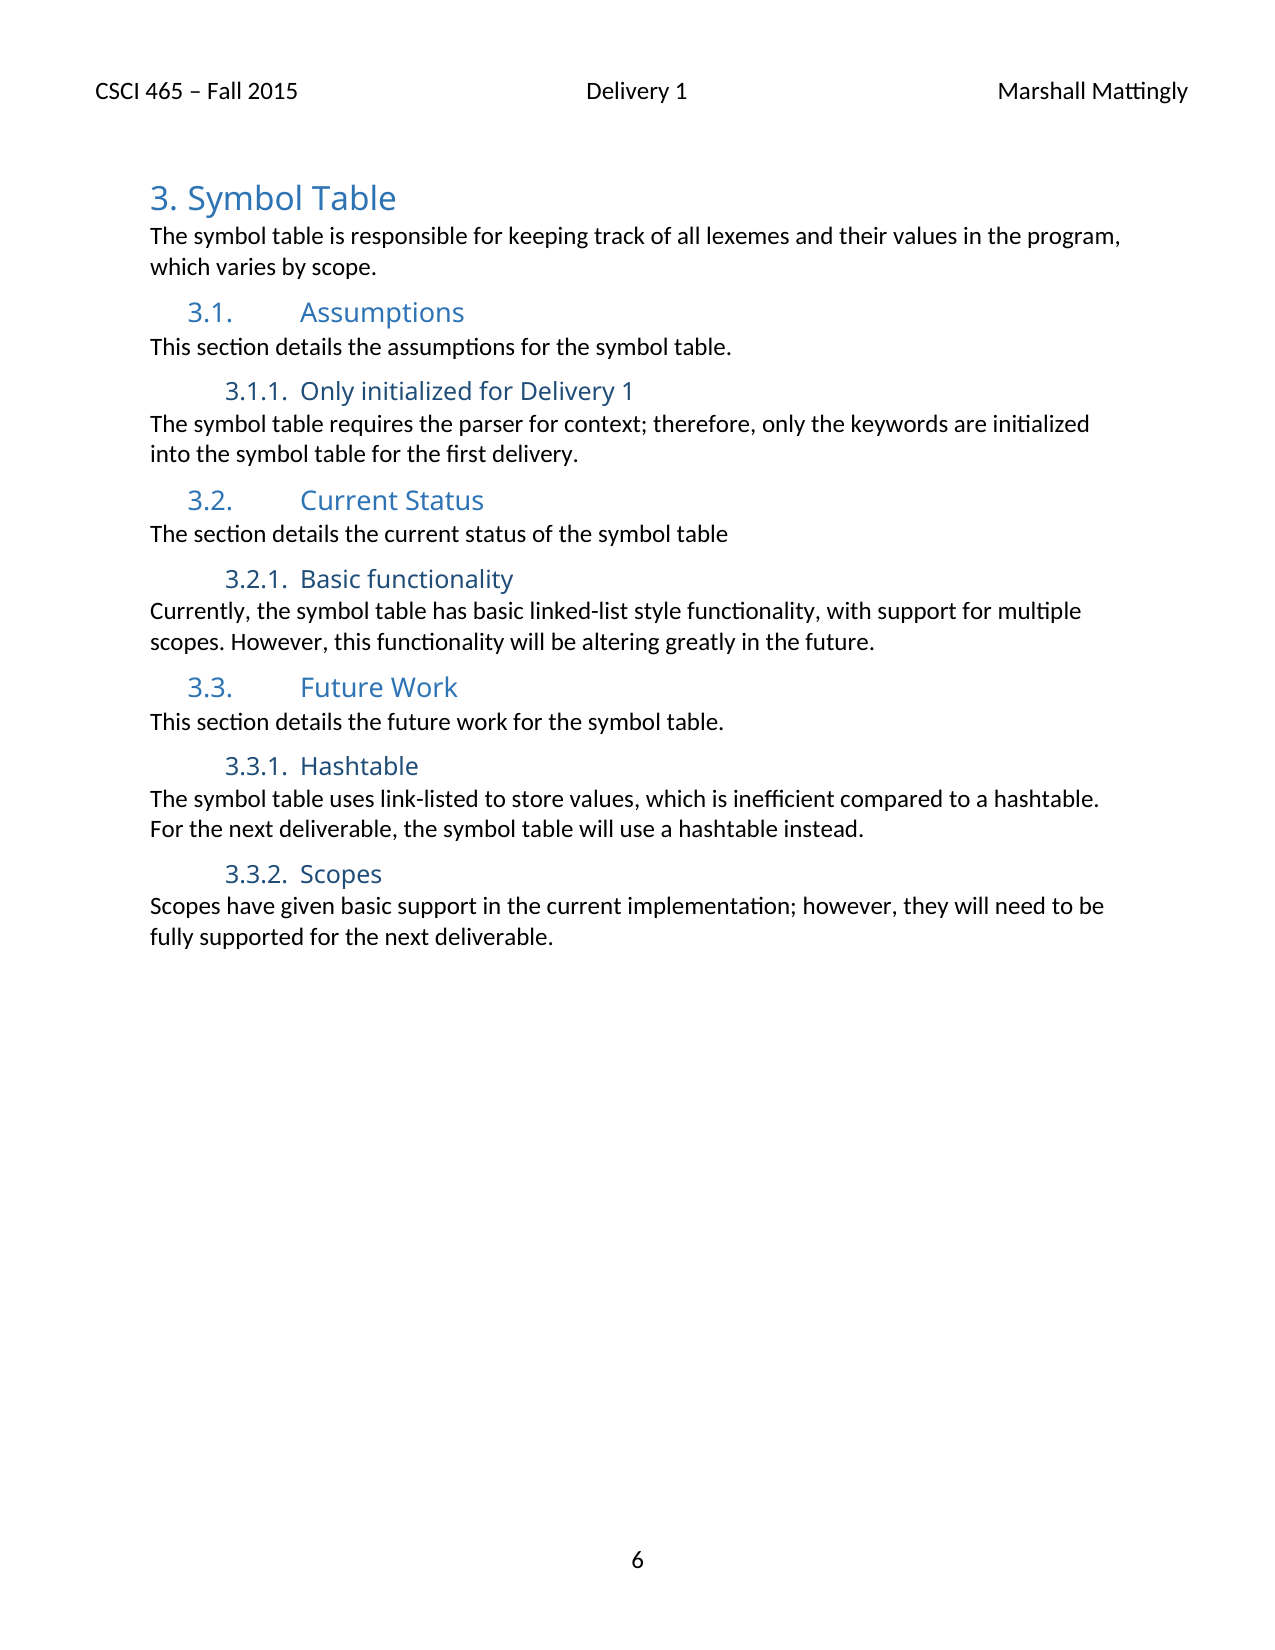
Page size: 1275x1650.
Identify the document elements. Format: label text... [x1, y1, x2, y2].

subtitle Hashtable [225, 749, 1125, 783]
text This section details the future work for the symbol table. [150, 706, 1125, 736]
text The symbol table requires the parser for context; therefore, only the keywords are initialized into the symbol table for the first delivery. [150, 408, 1125, 469]
subtitle Only initialized for Delivery 1 [225, 374, 1125, 408]
subtitle Symbol Table [150, 175, 1125, 220]
subtitle Current Status [187, 481, 1125, 518]
subtitle Scopes [225, 856, 1125, 891]
text Scopes have given basic support in the current implementation; however, they will need to be fully supported for the next deliverable. [150, 891, 1125, 952]
text The symbol table is responsible for keeping track of all lexemes and their values in the program, which varies by scope. [150, 220, 1125, 281]
subtitle Future Work [187, 669, 1125, 706]
subtitle Assumptions [187, 294, 1125, 331]
text The symbol table uses link-listed to store values, which is inefficient compared to a hashtable. For the next deliverable, the symbol table will use a hashtable instead. [150, 783, 1125, 844]
subtitle Basic functionality [225, 561, 1125, 595]
text Currently, the symbol table has basic linked-list style functionality, with support for multiple scopes. However, this functionality will be altering greatly in the future. [150, 595, 1125, 656]
text This section details the assumptions for the symbol table. [150, 331, 1125, 361]
text The section details the current status of the symbol table [150, 518, 1125, 549]
